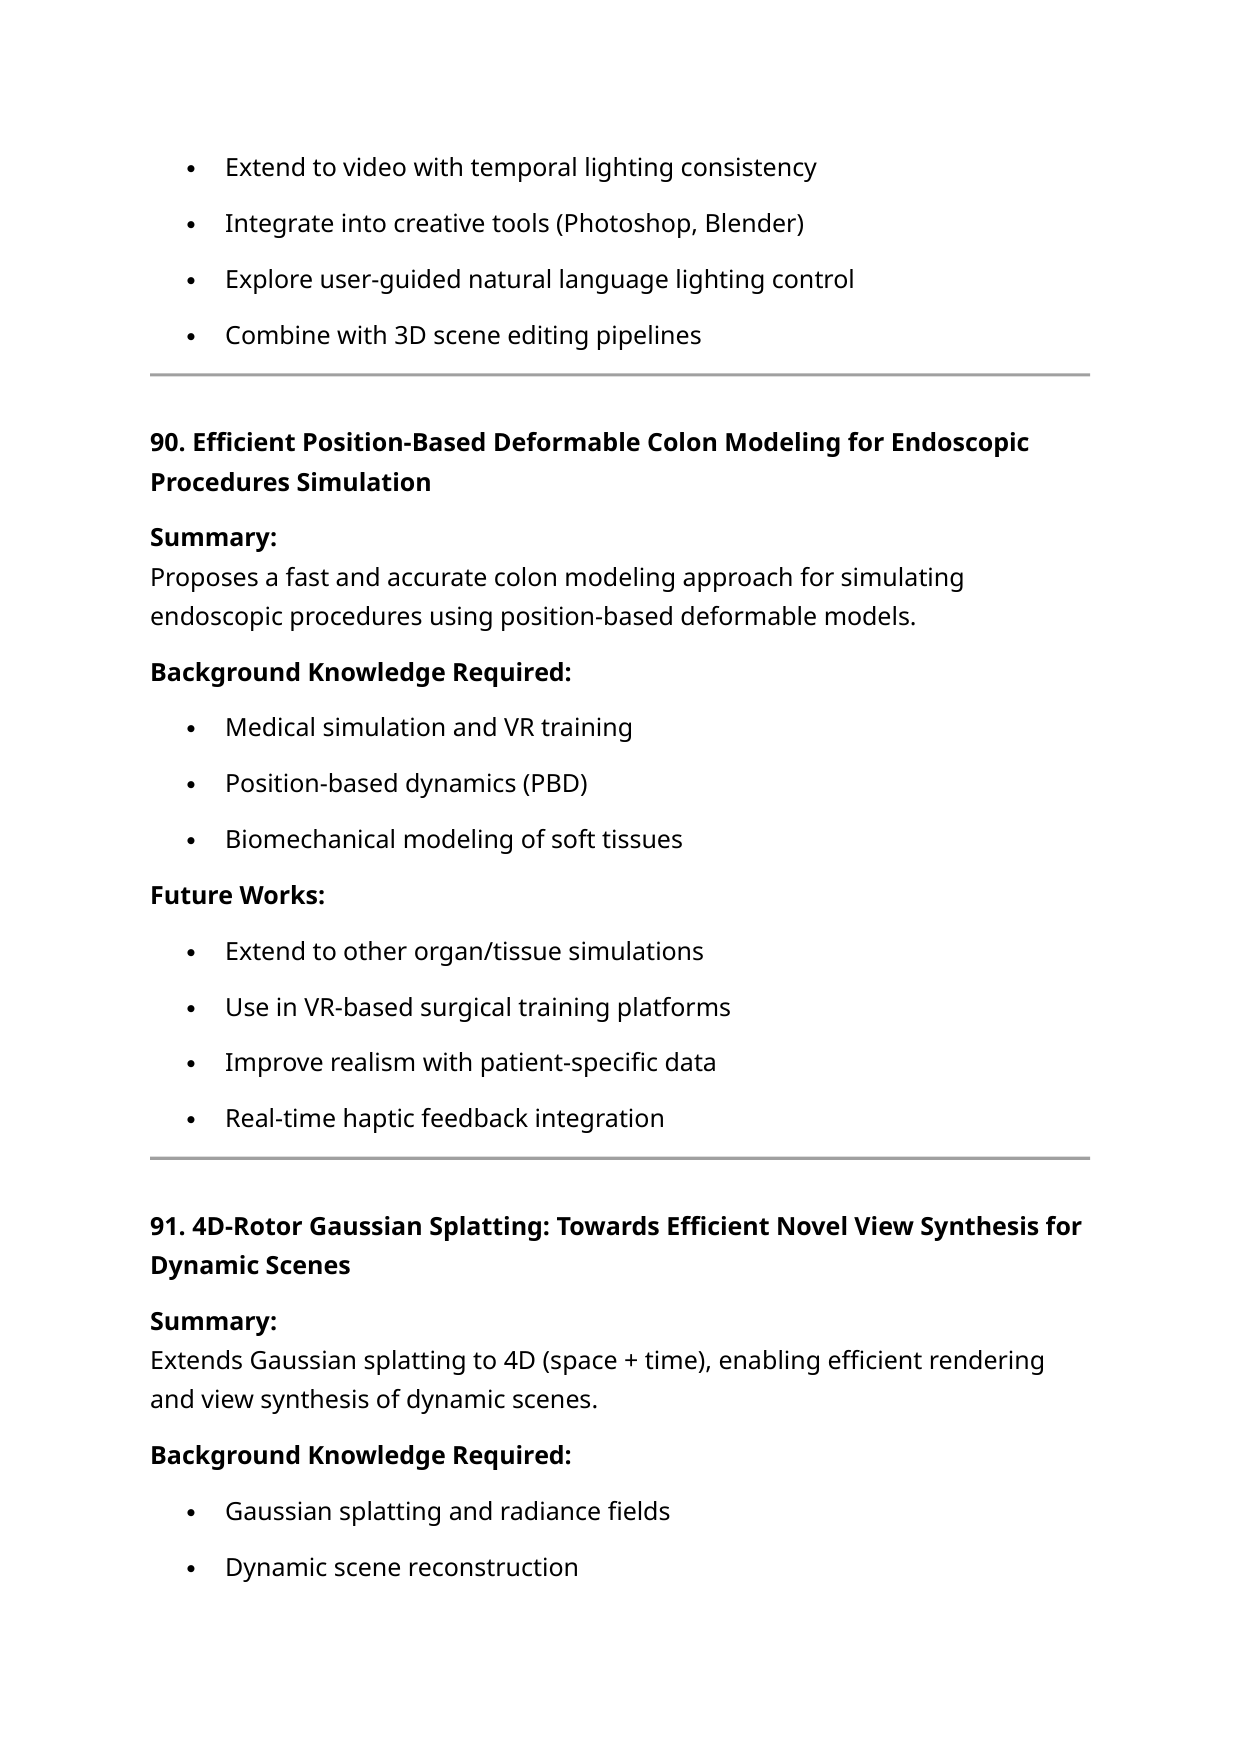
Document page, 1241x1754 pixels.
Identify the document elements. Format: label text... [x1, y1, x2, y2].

list Biomechanical modeling of soft tissues [187, 822, 1090, 856]
list Use in VR-based surgical training platforms [187, 989, 1090, 1023]
list Combine with 3D scene editing pipelines [187, 317, 1090, 352]
list Real-time haptic feedback integration [187, 1101, 1090, 1135]
list Explore user-guided natural language lighting control [187, 262, 1090, 296]
text Background Knowledge Required: [150, 1437, 1090, 1472]
text 91. 4D-Rotor Gaussian Splatting: Towards Efficient Novel View Synthesis for Dynamic Scenes [150, 1208, 1090, 1282]
text Background Knowledge Required: [150, 654, 1090, 688]
text Summary: Proposes a fast and accurate colon modeling approach for simulating endoscopic procedures using position-based deformable models. [150, 520, 1090, 632]
list Integrate into creative tools (Photoshop, Blender) [187, 206, 1090, 240]
text 90. Efficient Position-Based Deformable Colon Modeling for Endoscopic Procedures Simulation [150, 425, 1090, 498]
list Medical simulation and VR training [187, 710, 1090, 744]
list Dynamic scene reconstruction [187, 1549, 1090, 1583]
list Improve realism with patient-specific data [187, 1045, 1090, 1079]
list Extend to other organ/tissue simulations [187, 933, 1090, 967]
list Position-based dynamics (PBD) [187, 766, 1090, 800]
text Summary: Extends Gaussian splatting to 4D (space + time), enabling efficient rendering and view synthesis of dynamic scenes. [150, 1303, 1090, 1416]
list Gaussian splatting and radiance fields [187, 1493, 1090, 1527]
text Future Works: [150, 877, 1090, 912]
list Extend to video with temporal lighting consistency [187, 150, 1090, 184]
